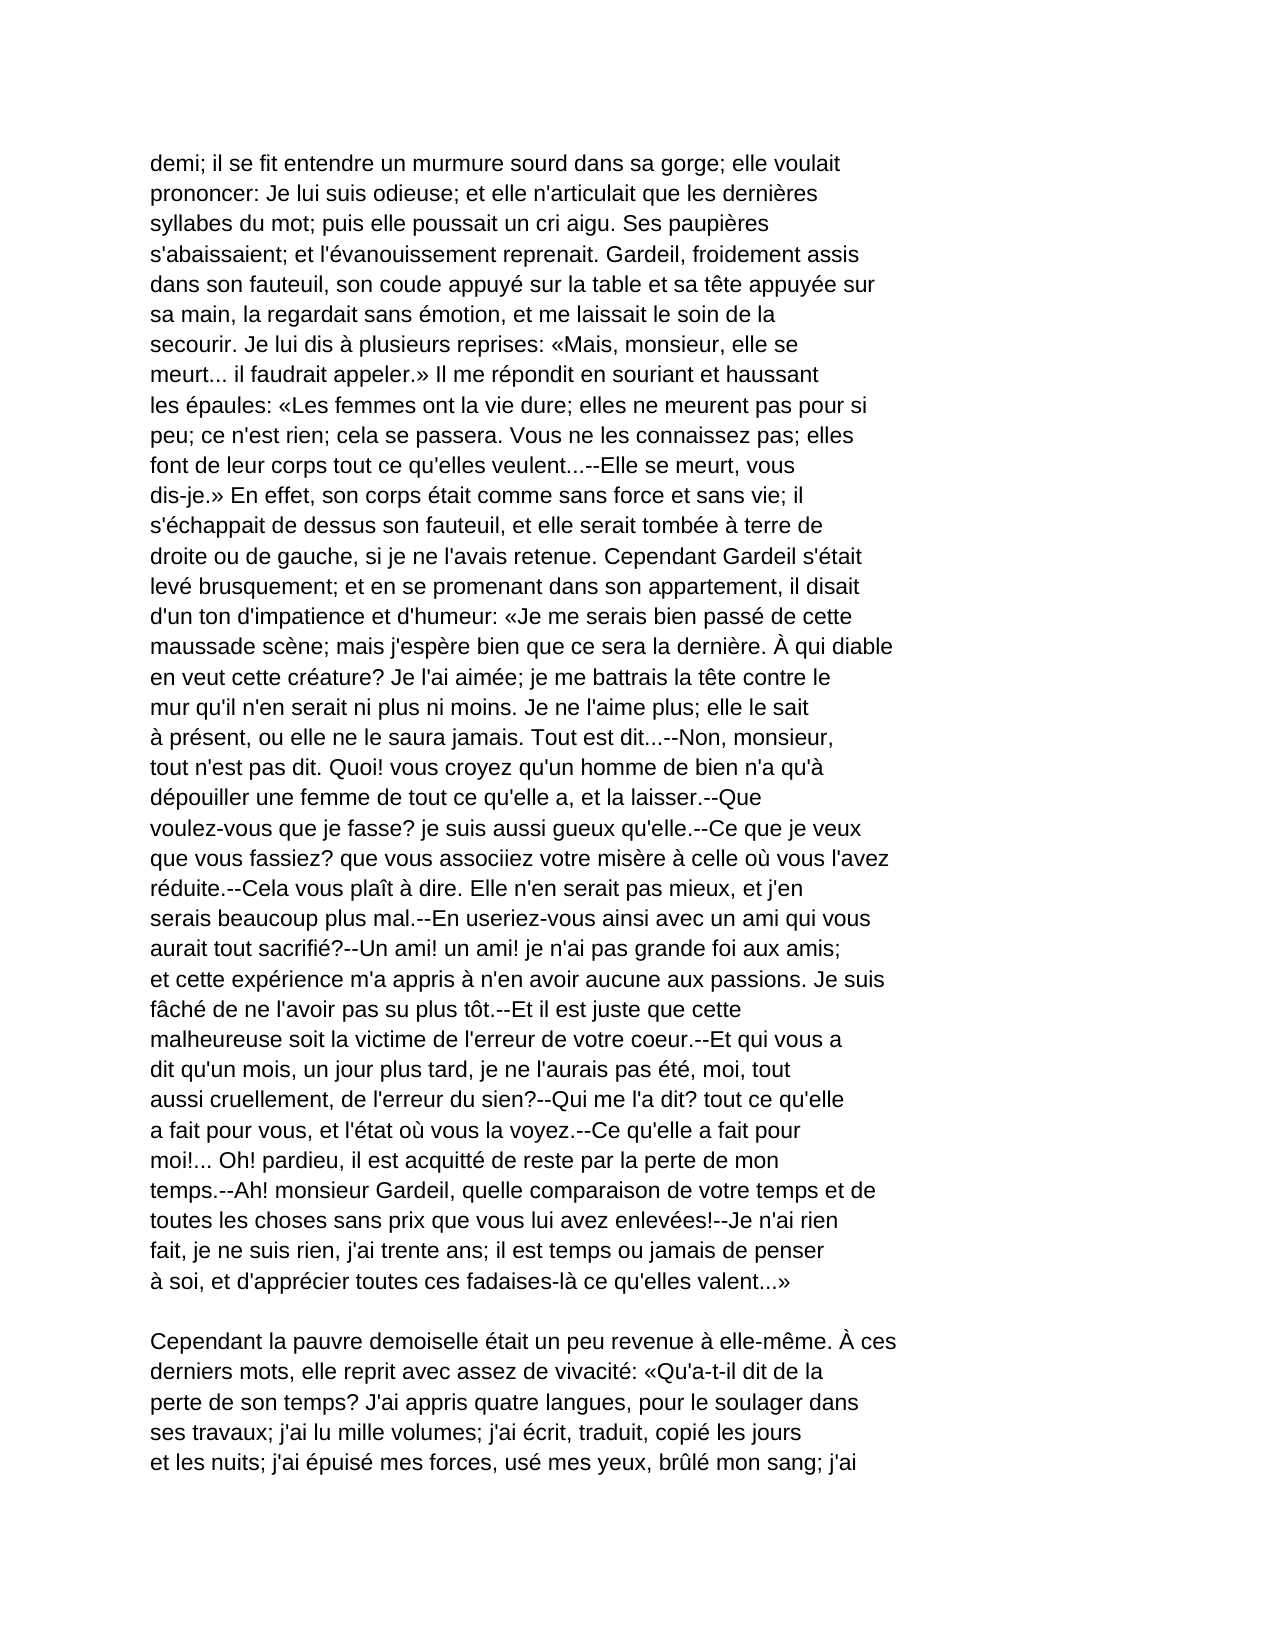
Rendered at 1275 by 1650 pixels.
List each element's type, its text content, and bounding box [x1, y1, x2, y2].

text syllabes du mot; puis elle poussait un cri aigu. Ses paupières [150, 210, 1125, 237]
text toutes les choses sans prix que vous lui avez enlevées!--Je n'ai rien [150, 1207, 1125, 1234]
text temps.--Ah! monsieur Gardeil, quelle comparaison de votre temps et de [150, 1177, 1125, 1203]
text dis-je.» En effet, son corps était comme sans force et sans vie; il [150, 482, 1125, 509]
text peu; ce n'est rien; cela se passera. Vous ne les connaissez pas; elles [150, 422, 1125, 448]
text maussade scène; mais j'espère bien que ce sera la dernière. À qui diable [150, 633, 1125, 660]
text aussi cruellement, de l'erreur du sien?--Qui me l'a dit? tout ce qu'elle [150, 1086, 1125, 1113]
text levé brusquement; et en se promenant dans son appartement, il disait [150, 573, 1125, 599]
text que vous fassiez? que vous associiez votre misère à celle où vous l'avez [150, 845, 1125, 871]
text réduite.--Cela vous plaît à dire. Elle n'en serait pas mieux, et j'en [150, 875, 1125, 901]
text dit qu'un mois, un jour plus tard, je ne l'aurais pas été, moi, tout [150, 1056, 1125, 1083]
text à présent, ou elle ne le saura jamais. Tout est dit...--Non, monsieur, [150, 724, 1125, 750]
text à soi, et d'apprécier toutes ces fadaises-là ce qu'elles valent...» [150, 1268, 1125, 1294]
text fâché de ne l'avoir pas su plus tôt.--Et il est juste que cette [150, 996, 1125, 1022]
text et les nuits; j'ai épuisé mes forces, usé mes yeux, brûlé mon sang; j'ai [150, 1449, 1125, 1475]
text tout n'est pas dit. Quoi! vous croyez qu'un homme de bien n'a qu'à [150, 754, 1125, 781]
text dépouiller une femme de tout ce qu'elle a, et la laisser.--Que [150, 784, 1125, 811]
text moi!... Oh! pardieu, il est acquitté de reste par la perte de mon [150, 1147, 1125, 1173]
text secourir. Je lui dis à plusieurs reprises: «Mais, monsieur, elle se [150, 331, 1125, 358]
text meurt... il faudrait appeler.» Il me répondit en souriant et haussant [150, 361, 1125, 388]
text ses travaux; j'ai lu mille volumes; j'ai écrit, traduit, copié les jours [150, 1419, 1125, 1445]
text voulez-vous que je fasse? je suis aussi gueux qu'elle.--Ce que je veux [150, 814, 1125, 841]
text perte de son temps? J'ai appris quatre langues, pour le soulager dans [150, 1388, 1125, 1415]
text aurait tout sacrifié?--Un ami! un ami! je n'ai pas grande foi aux amis; [150, 935, 1125, 962]
text a fait pour vous, et l'état où vous la voyez.--Ce qu'elle a fait pour [150, 1117, 1125, 1143]
text prononcer: Je lui suis odieuse; et elle n'articulait que les dernières [150, 180, 1125, 207]
text droite ou de gauche, si je ne l'avais retenue. Cependant Gardeil s'était [150, 543, 1125, 569]
text fait, je ne suis rien, j'ai trente ans; il est temps ou jamais de penser [150, 1237, 1125, 1264]
text mur qu'il n'en serait ni plus ni moins. Je ne l'aime plus; elle le sait [150, 694, 1125, 720]
text les épaules: «Les femmes ont la vie dure; elles ne meurent pas pour si [150, 392, 1125, 418]
text serais beaucoup plus mal.--En useriez-vous ainsi avec un ami qui vous [150, 905, 1125, 932]
text derniers mots, elle reprit avec assez de vivacité: «Qu'a-t-il dit de la [150, 1358, 1125, 1385]
text demi; il se fit entendre un murmure sourd dans sa gorge; elle voulait [150, 150, 1125, 176]
text font de leur corps tout ce qu'elles veulent...--Elle se meurt, vous [150, 452, 1125, 478]
text dans son fauteuil, son coude appuyé sur la table et sa tête appuyée sur [150, 271, 1125, 297]
text malheureuse soit la victime de l'erreur de votre coeur.--Et qui vous a [150, 1026, 1125, 1052]
text et cette expérience m'a appris à n'en avoir aucune aux passions. Je suis [150, 966, 1125, 992]
text sa main, la regardait sans émotion, et me laissait le soin de la [150, 301, 1125, 327]
text Cependant la pauvre demoiselle était un peu revenue à elle-même. À ces [150, 1328, 1125, 1354]
text s'abaissaient; et l'évanouissement reprenait. Gardeil, froidement assis [150, 241, 1125, 267]
text en veut cette créature? Je l'ai aimée; je me battrais la tête contre le [150, 663, 1125, 690]
text s'échappait de dessus son fauteuil, et elle serait tombée à terre de [150, 512, 1125, 539]
text d'un ton d'impatience et d'humeur: «Je me serais bien passé de cette [150, 603, 1125, 629]
